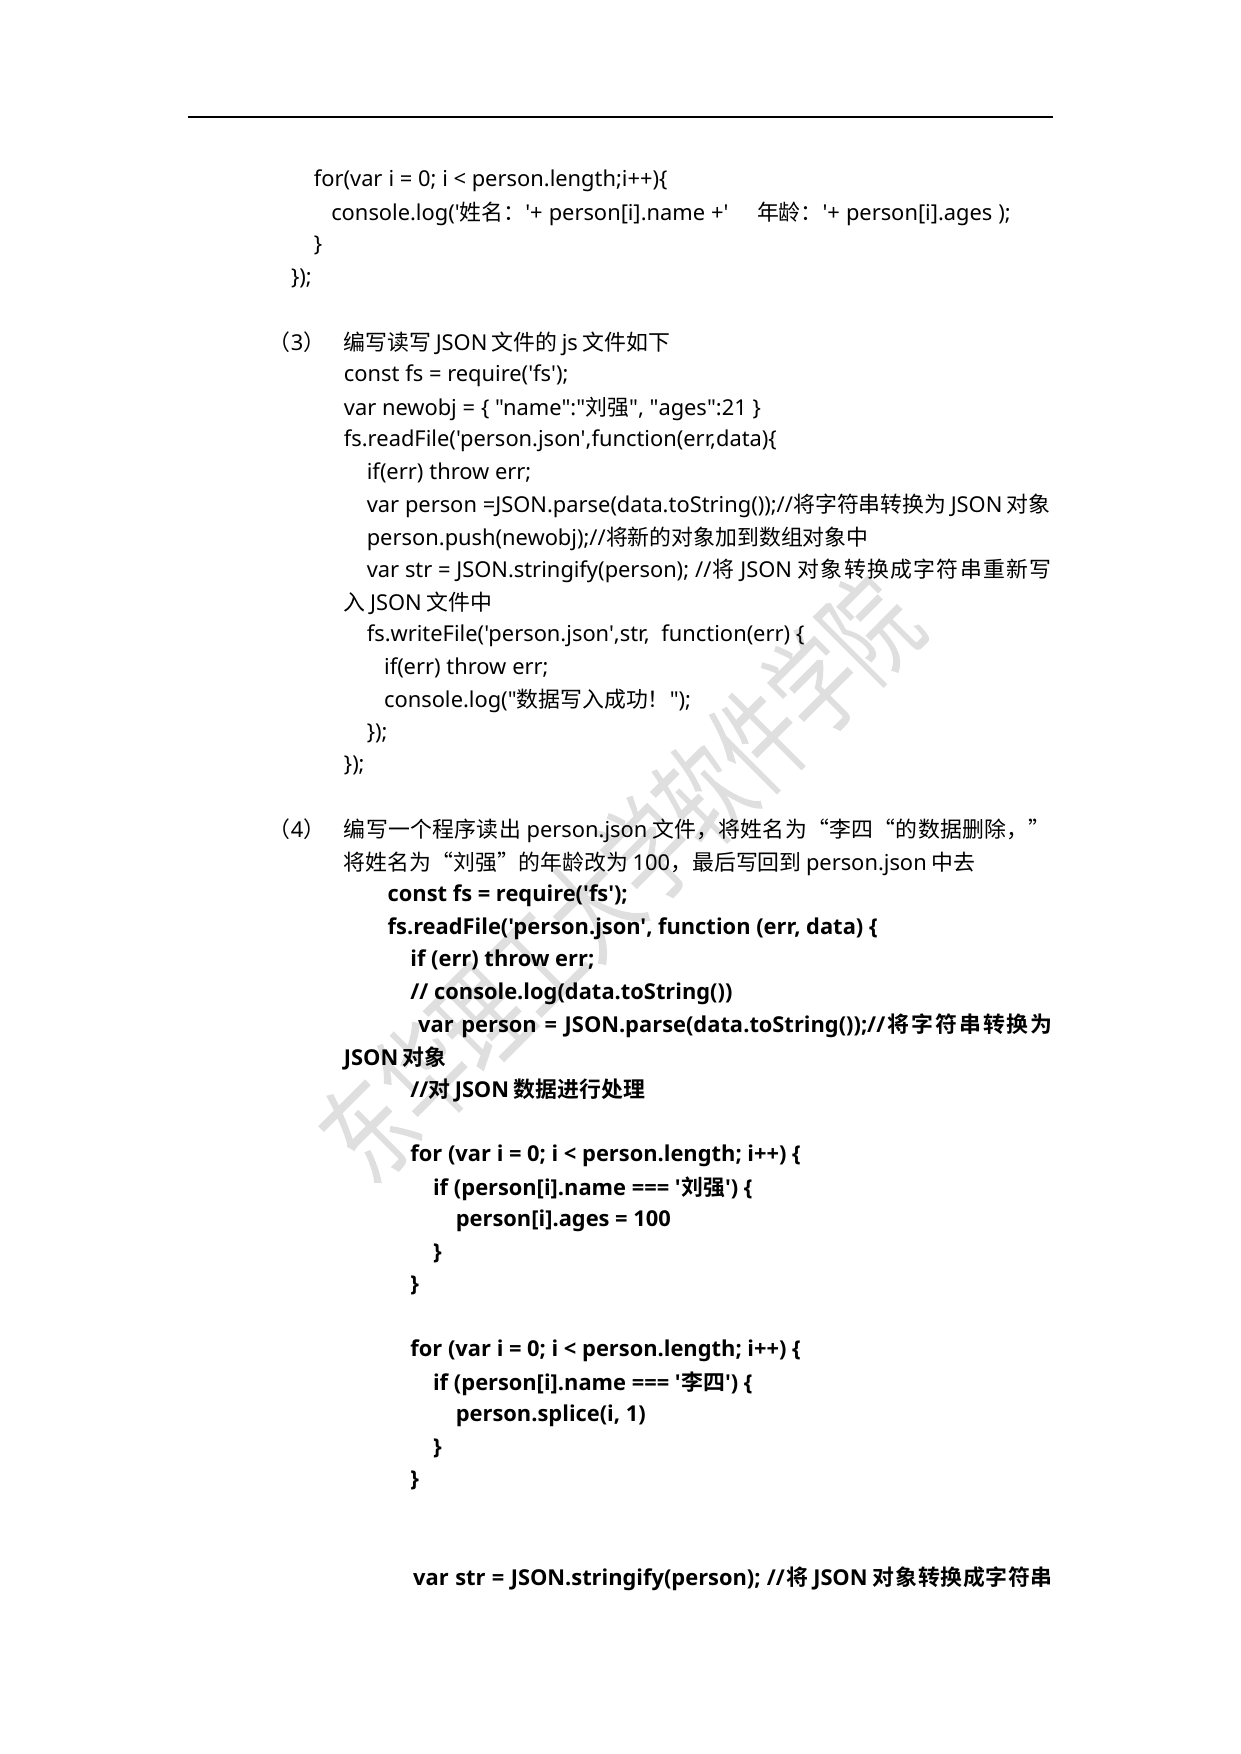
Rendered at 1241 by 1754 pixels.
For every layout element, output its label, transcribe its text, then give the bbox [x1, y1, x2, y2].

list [344, 1559, 1053, 1592]
list // console.log(data.toString()) [344, 974, 1053, 1007]
list console.log("数据写入成功！"); [344, 682, 1053, 714]
list } [344, 1429, 1053, 1462]
list var newobj = { "name":"刘强", "ages":21 } [344, 389, 1053, 422]
list }); [344, 714, 1053, 747]
list if (person[i].name === '李四') { [344, 1364, 1053, 1397]
list }); [344, 747, 1053, 779]
list var person =JSON.parse(data.toString());//将字符串转换为JSON对象 [344, 487, 1053, 519]
list if(err) throw err; [344, 454, 1053, 487]
list const fs = require('fs'); [344, 357, 1053, 389]
list fs.writeFile('person.json',str, function(err) { [344, 617, 1053, 649]
list person[i].ages = 100 [344, 1202, 1053, 1234]
list } [344, 1267, 1053, 1299]
list fs.readFile('person.json',function(err,data){ [344, 422, 1053, 454]
list var person = JSON.parse(data.toString());//将字符串转换为JSON对象 [344, 1007, 1053, 1072]
list const fs = require('fs'); [344, 877, 1053, 909]
list for (var i = 0; i < person.length; i++) { [344, 1332, 1053, 1364]
list person.push(newobj);//将新的对象加到数组对象中 [344, 519, 1053, 552]
list if (person[i].name === '刘强') { [344, 1169, 1053, 1202]
list }); [225, 259, 1053, 292]
list fs.readFile('person.json', function (err, data) { [344, 909, 1053, 942]
list } [344, 1234, 1053, 1267]
list //对JSON数据进行处理 [344, 1072, 1053, 1104]
list var str = JSON.stringify(person); //将JSON对象转换成字符串重新写入JSON文件中 [344, 552, 1053, 617]
list for(var i = 0; i < person.length;i++){ [225, 162, 1053, 194]
list } [344, 1462, 1053, 1494]
list for (var i = 0; i < person.length; i++) { [344, 1137, 1053, 1169]
list if(err) throw err; [344, 649, 1053, 682]
list 编写一个程序读出person.json文件，将姓名为“李四“的数据删除，”将姓名为“刘强”的年龄改为100，最后写回到person.json中去 [269, 812, 1053, 877]
list } [225, 227, 1053, 259]
list 编写读写JSON文件的js文件如下 [269, 324, 1053, 357]
list person.splice(i, 1) [344, 1397, 1053, 1429]
list if (err) throw err; [344, 942, 1053, 974]
list console.log('姓名：'+ person[i].name +' 年龄：'+ person[i].ages ); [225, 194, 1053, 227]
